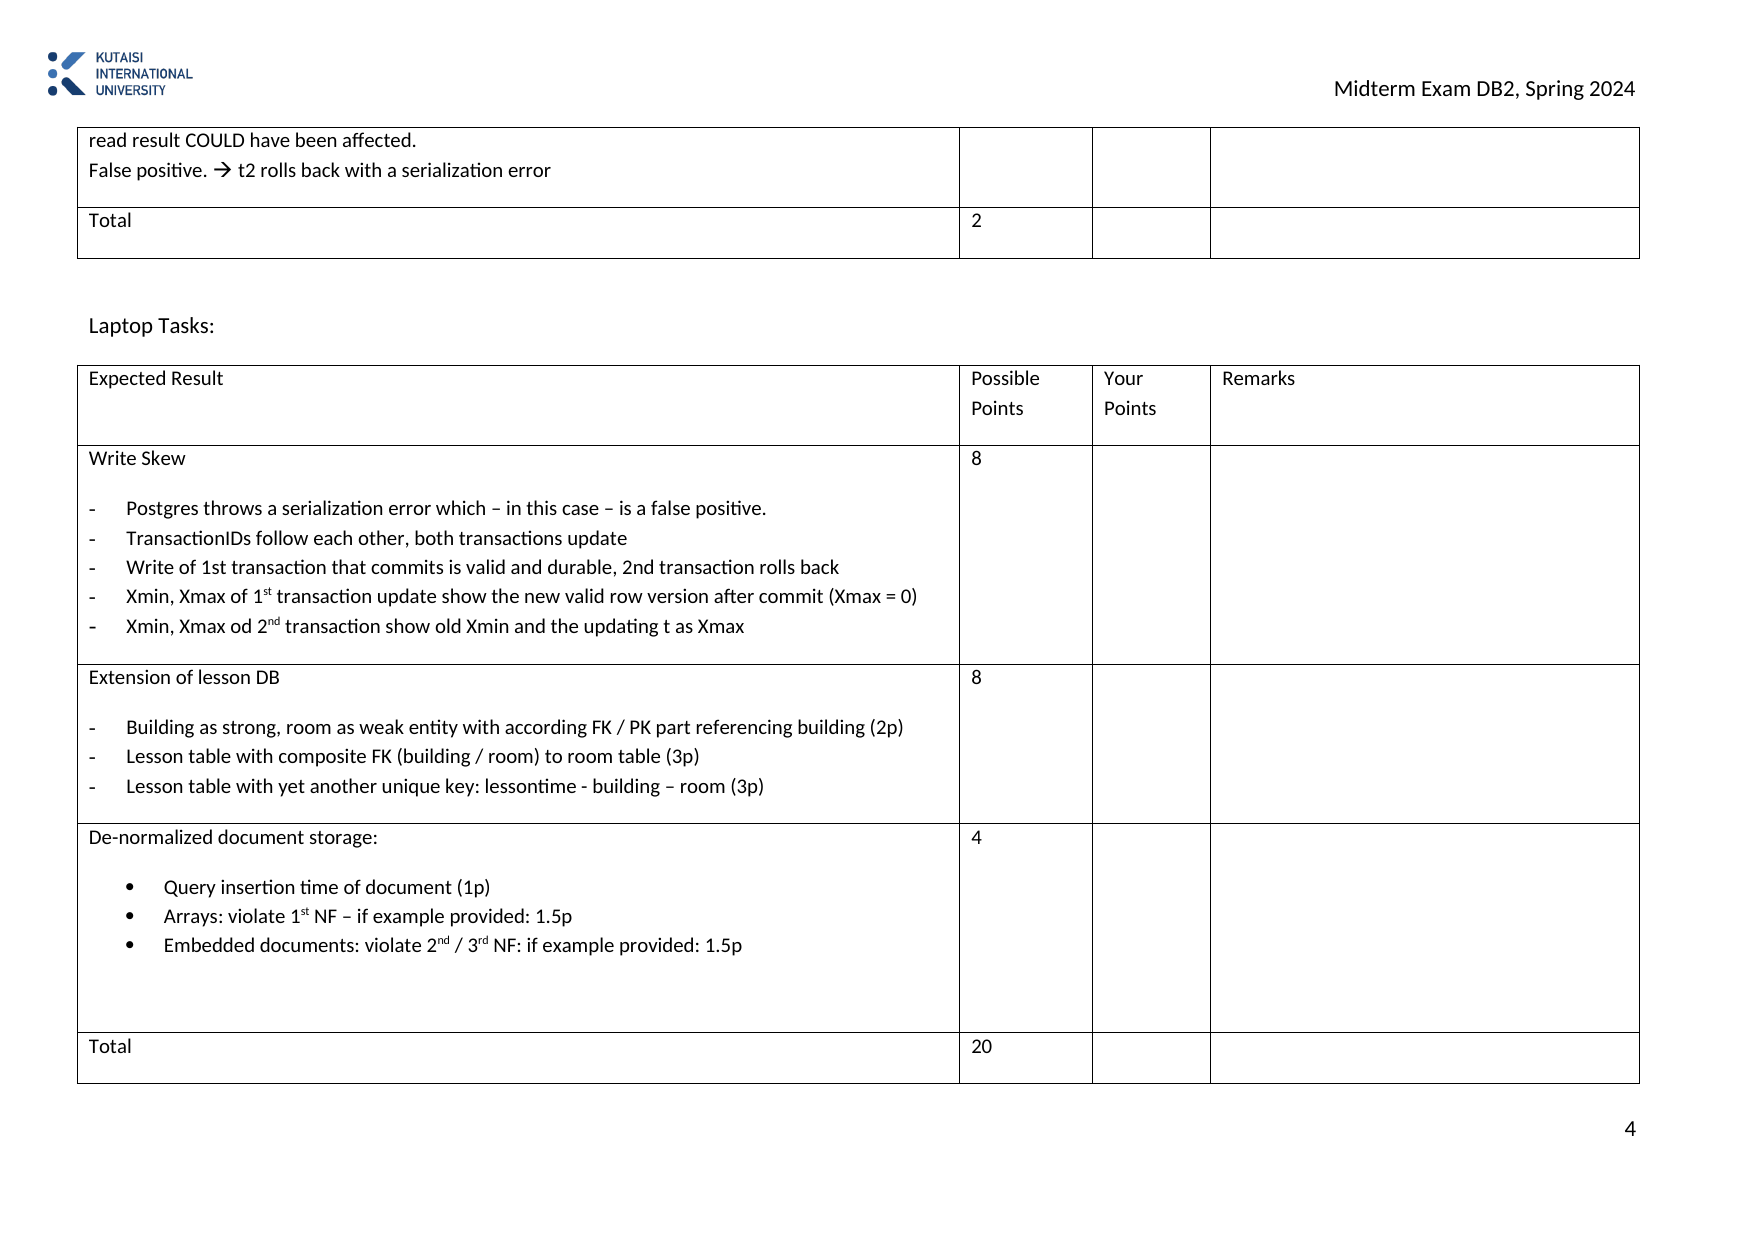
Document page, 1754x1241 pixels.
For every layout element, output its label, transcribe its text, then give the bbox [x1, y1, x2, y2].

table_cell De-normalized document storage: Query insertion time of document (1p) Arrays: violate 1st NF – if example provided: 1.5p Embedded documents: violate 2nd / 3rd NF: if example provided: 1.5p [78, 824, 959, 1032]
table_cell 8 [960, 446, 1092, 663]
table_header Expected Result [78, 366, 959, 444]
table_cell 4 [960, 824, 1092, 1032]
table_cell [1211, 824, 1639, 1032]
table_cell [1211, 128, 1639, 207]
table_cell 2 [960, 208, 1092, 257]
table_cell [1093, 208, 1210, 257]
table_cell [1211, 665, 1639, 823]
table_cell [1093, 1033, 1210, 1083]
table_cell 8 [960, 665, 1092, 823]
table_cell [1211, 1033, 1639, 1083]
text Laptop Tasks: [89, 311, 1636, 339]
table_cell Write Skew Postgres throws a serialization error which – in this case – is a false positive. TransactionIDs follow each other, both transactions update Write of 1st transaction that commits is valid and durable, 2nd transaction rolls back Xmin, Xmax of 1st transaction update show the new valid row version after commit (Xmax = 0) Xmin, Xmax od 2nd transaction show old Xmin and the updating t as Xmax [78, 446, 959, 663]
table_cell 2 [960, 128, 1092, 207]
table_cell Extension of lesson DB Building as strong, room as weak entity with according FK / PK part referencing building (2p) Lesson table with composite FK (building / room) to room table (3p) Lesson table with yet another unique key: lessontime - building – room (3p) [78, 665, 959, 823]
table_cell [1211, 208, 1639, 257]
table_cell [1093, 128, 1210, 207]
table_header Your Points [1093, 366, 1210, 444]
table_cell [1093, 446, 1210, 663]
table_cell Total [78, 1033, 959, 1083]
table_cell [1093, 665, 1210, 823]
picture [40, 43, 194, 101]
table_header Remarks [1211, 366, 1639, 444]
table_cell Total [78, 208, 959, 257]
table_header Possible Points [960, 366, 1092, 444]
table_cell [1093, 824, 1210, 1032]
table_cell 20 [960, 1033, 1092, 1083]
table_cell [1211, 446, 1639, 663]
